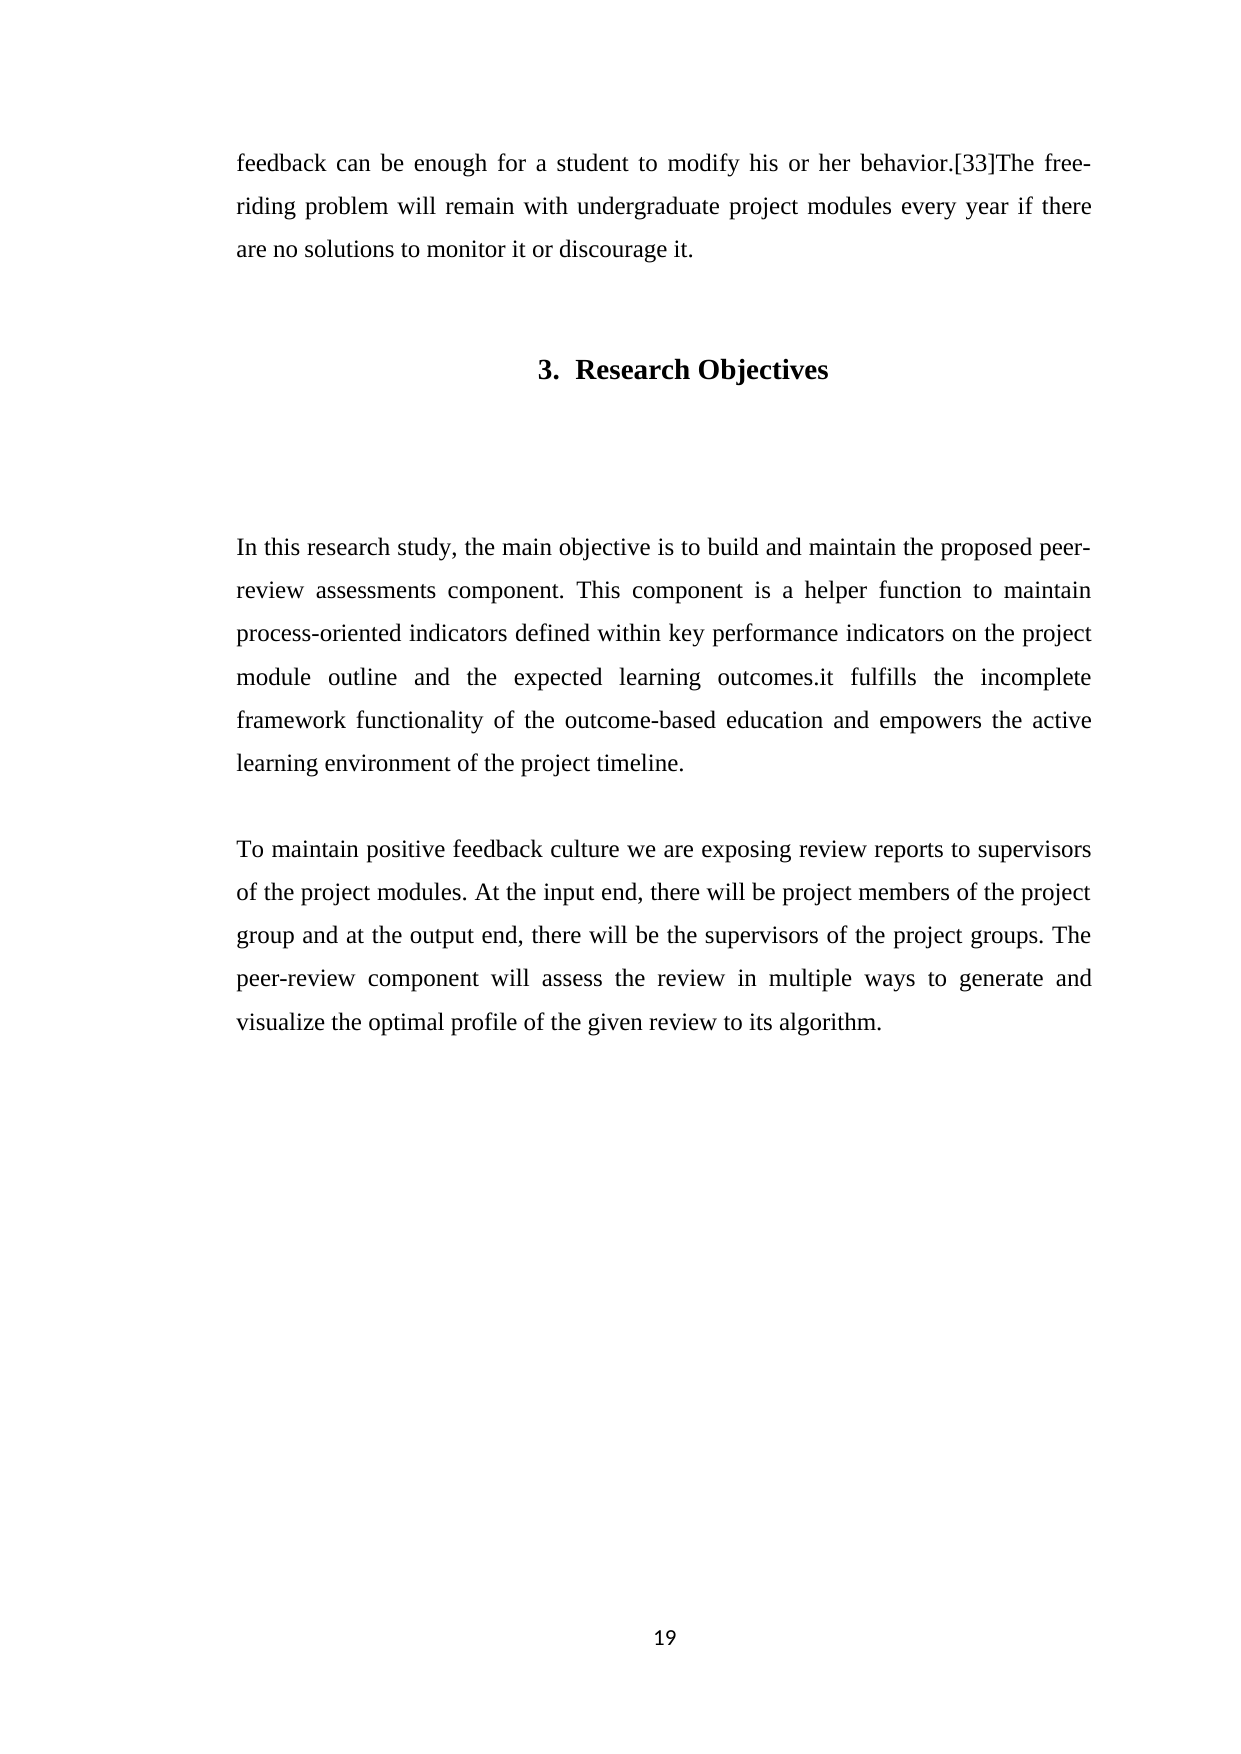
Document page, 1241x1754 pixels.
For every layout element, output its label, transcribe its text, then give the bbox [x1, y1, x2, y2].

text To maintain positive feedback culture we are exposing review reports to supervisors of the project modules. At the input end, there will be project members of the project group and at the output end, there will be the supervisors of the project groups. The peer-review component will assess the review in multiple ways to generate and visualize the optimal profile of the given review to its algorithm. [236, 834, 1092, 1035]
subtitle Research Objectives [274, 352, 1092, 386]
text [236, 148, 1092, 263]
text In this research study, the main objective is to build and maintain the proposed peer-review assessments component. This component is a helper function to maintain process-oriented indicators defined within key performance indicators on the project module outline and the expected learning outcomes.it fulfills the incomplete framework functionality of the outcome-based education and empowers the active learning environment of the project timeline. [236, 532, 1092, 777]
